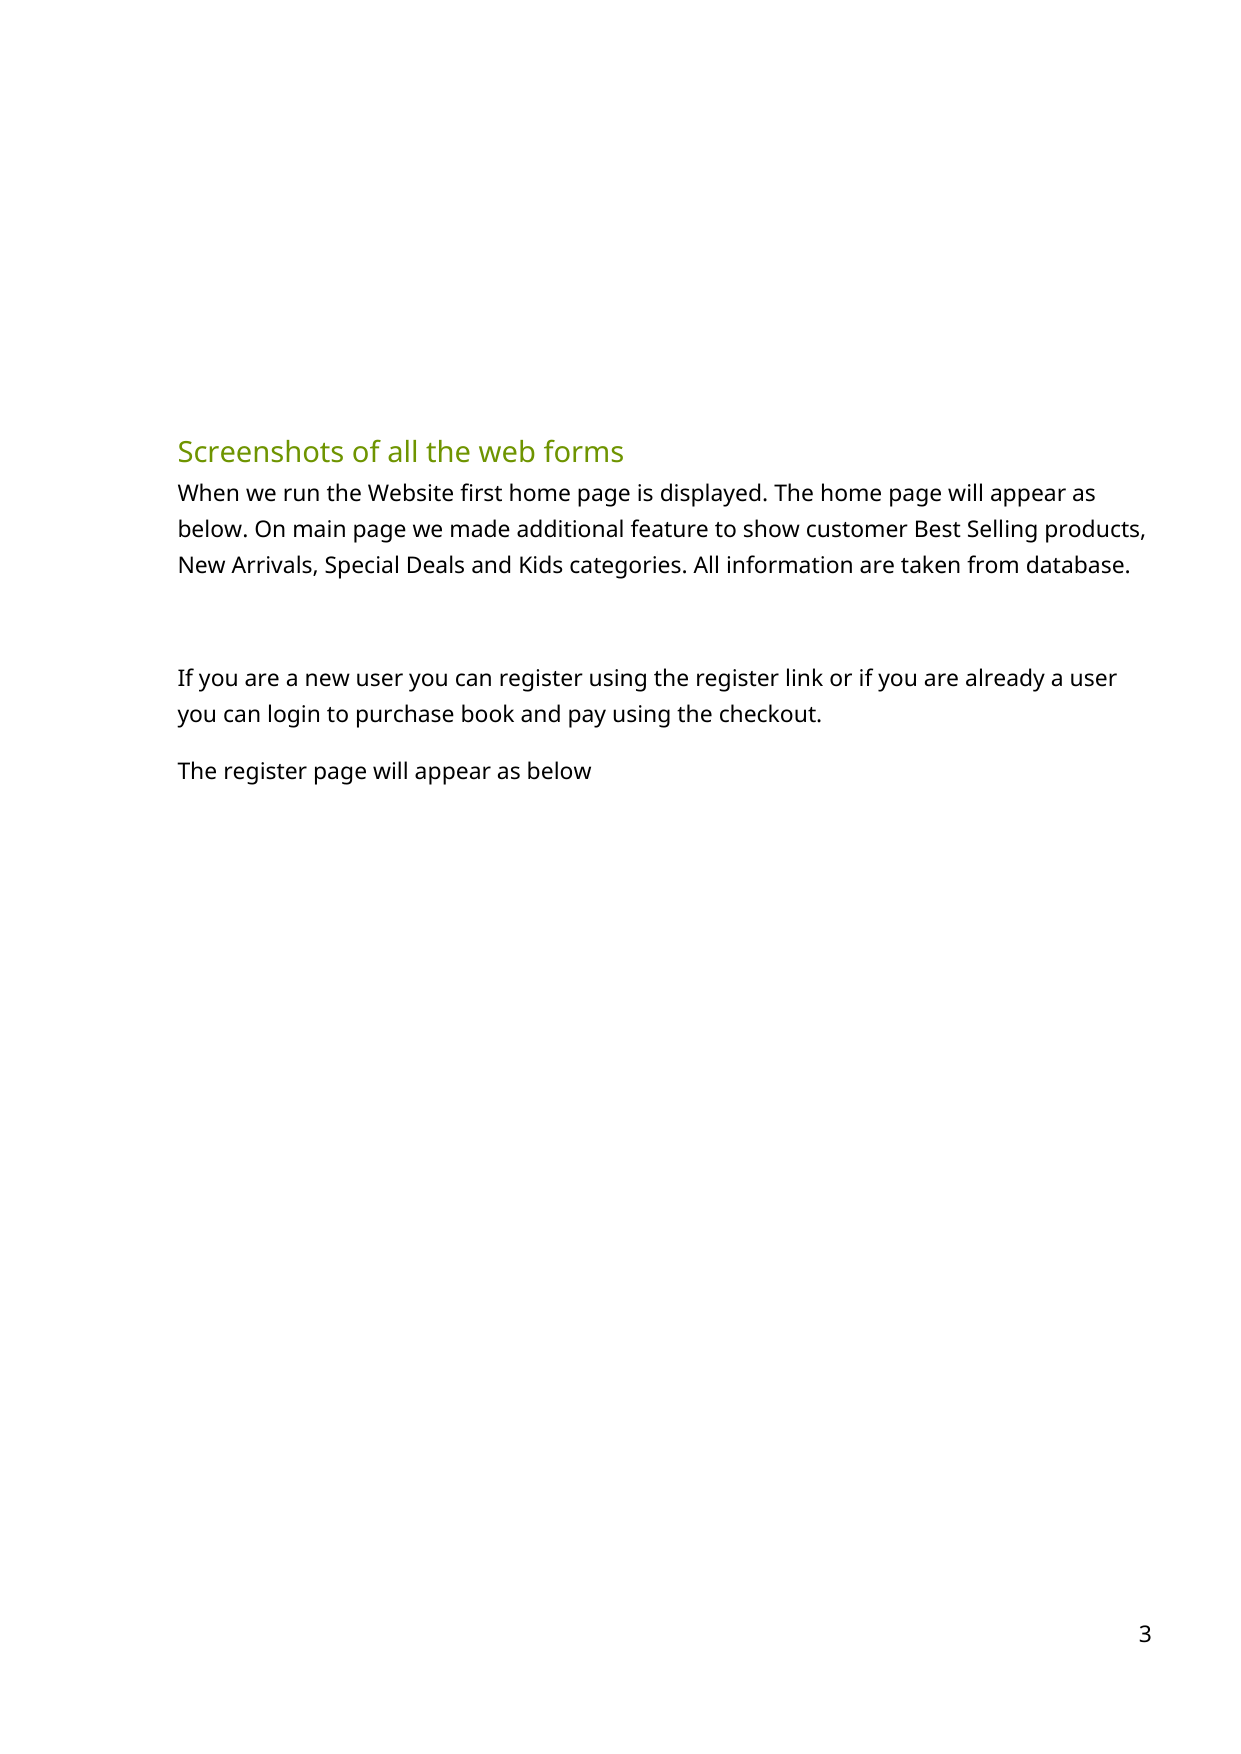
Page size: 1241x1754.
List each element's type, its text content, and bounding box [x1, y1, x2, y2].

text If you are a new user you can register using the register link or if you are already a user you can login to purchase book and pay using the checkout. [177, 662, 1152, 729]
text When we run the Website first home page is displayed. The home page will appear as below. On main page we made additional feature to show customer Best Selling products, New Arrivals, Special Deals and Kids categories. All information are taken from database. [177, 477, 1152, 580]
text The register page will appear as below [177, 755, 1152, 786]
subtitle Screenshots of all the web forms [177, 431, 1152, 471]
